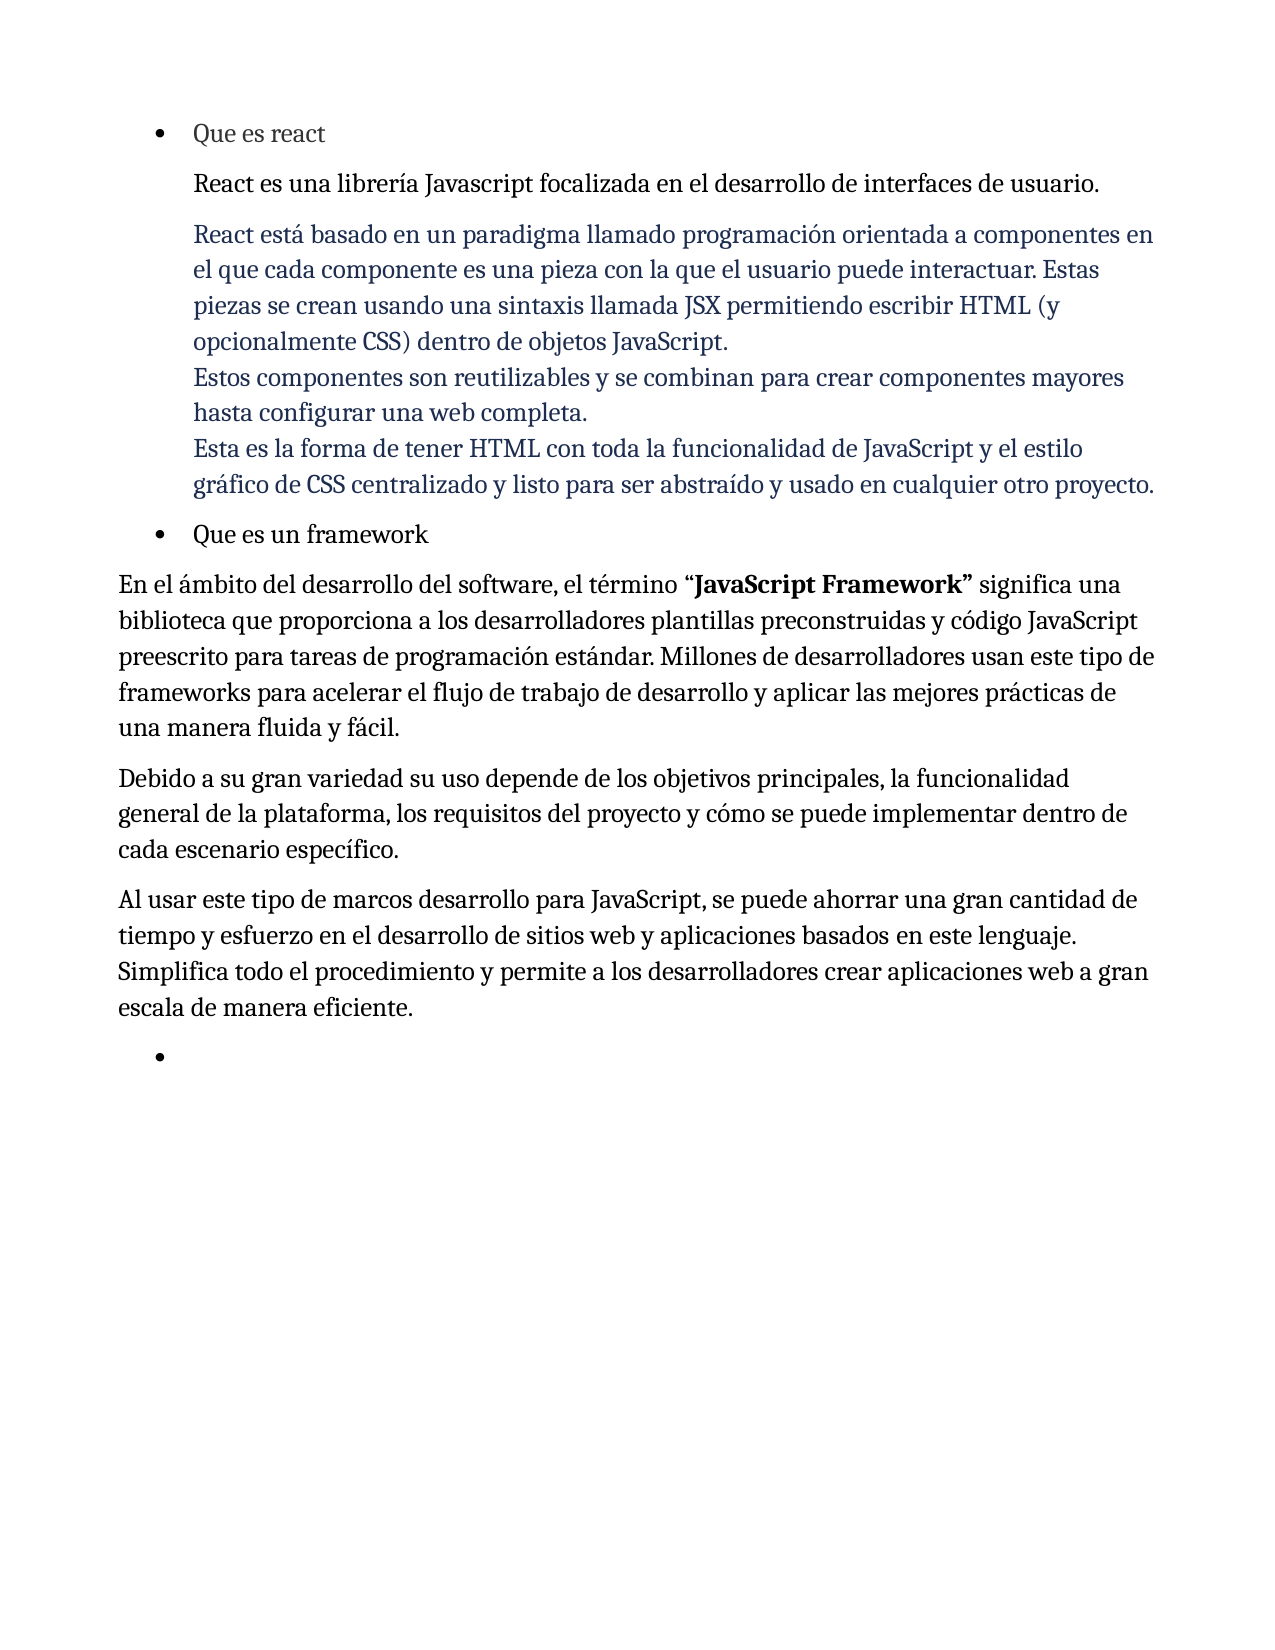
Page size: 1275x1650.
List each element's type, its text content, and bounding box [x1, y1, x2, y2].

text React está basado en un paradigma llamado programación orientada a componentes en el que cada componente es una pieza con la que el usuario puede interactuar. Estas piezas se crean usando una sintaxis llamada JSX permitiendo escribir HTML (y opcionalmente CSS) dentro de objetos JavaScript. Estos componentes son reutilizables y se combinan para crear componentes mayores hasta configurar una web completa. Esta es la forma de tener HTML con toda la funcionalidad de JavaScript y el estilo gráfico de CSS centralizado y listo para ser abstraído y usado en cualquier otro proyecto. [193, 219, 1157, 500]
text Debido a su gran variedad su uso depende de los objetivos principales, la funcionalidad general de la plataforma, los requisitos del proyecto y cómo se puede implementar dentro de cada escenario específico. [118, 763, 1157, 865]
text React es una librería Javascript focalizada en el desarrollo de interfaces de usuario. [193, 168, 1157, 199]
text En el ámbito del desarrollo del software, el término “JavaScript Framework” significa una biblioteca que proporciona a los desarrolladores plantillas preconstruidas y código JavaScript preescrito para tareas de programación estándar. Millones de desarrolladores usan este tipo de frameworks para acelerar el flujo de trabajo de desarrollo y aplicar las mejores prácticas de una manera fluida y fácil. [118, 569, 1157, 743]
list Que es react [156, 118, 1157, 149]
list Que es un framework [156, 519, 1157, 550]
text Al usar este tipo de marcos desarrollo para JavaScript, se puede ahorrar una gran cantidad de tiempo y esfuerzo en el desarrollo de sitios web y aplicaciones basados ​​en este lenguaje. Simplifica todo el procedimiento y permite a los desarrolladores crear aplicaciones web a gran escala de manera eficiente. [118, 884, 1157, 1023]
